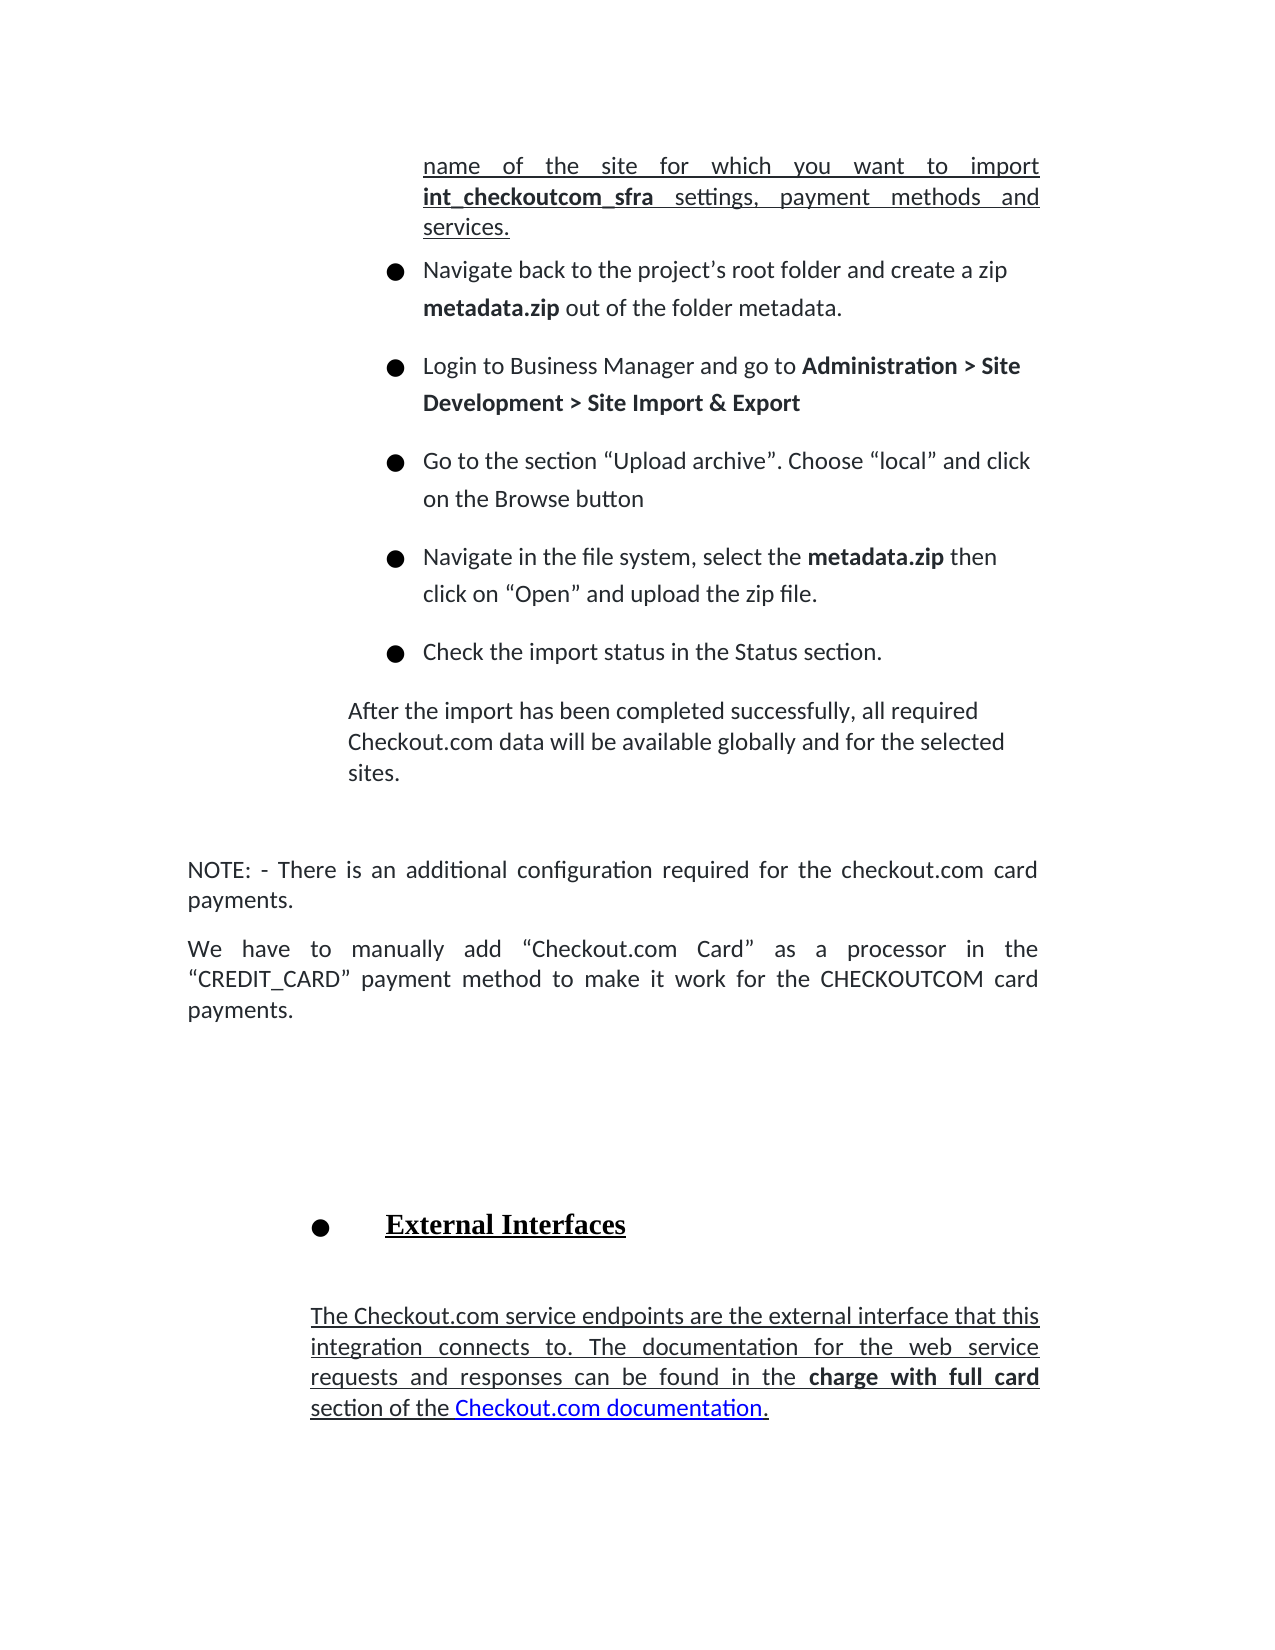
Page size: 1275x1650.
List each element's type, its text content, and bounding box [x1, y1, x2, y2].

text NOTE: - There is an additional configuration required for the checkout.com card payments. [187, 854, 1040, 915]
text The Checkout.com service endpoints are the external interface that this integration connects to. The documentation for the web service requests and responses can be found in the charge with full card section of the Checkout.com documentation. [310, 1327, 1040, 1357]
text After the import has been completed successfully, all required Checkout.com data will be available globally and for the selected sites. [348, 695, 1047, 787]
list External Interfaces [310, 1200, 1087, 1247]
list Login to Business Manager and go to Administration > Site Development > Site Import & Export [385, 340, 1040, 418]
list Go to the section “Upload archive”. Choose “local” and click on the Browse button [385, 436, 1039, 513]
text The Checkout.com service endpoints are the external interface that this integration connects to. The documentation for the web service requests and responses can be found in the charge with full card section of the Checkout.com documentation. [310, 1358, 1040, 1388]
text We have to manually add “Checkout.com Card” as a processor in the “CREDIT_CARD” payment method to make it work for the CHECKOUTCOM card payments. [187, 933, 1040, 1025]
text The Checkout.com service endpoints are the external interface that this integration connects to. The documentation for the web service requests and responses can be found in the charge with full card section of the Checkout.com documentation. [310, 1300, 1040, 1326]
list Navigate back to the project’s root folder and create a zip metadata.zip out of the folder metadata. [385, 244, 1040, 322]
list Navigate in the file system, select the metadata.zip then click on “Open” and upload the zip file. [385, 531, 1040, 609]
list Check the import status in the Status section. [385, 627, 1087, 674]
text The Checkout.com service endpoints are the external interface that this integration connects to. The documentation for the web service requests and responses can be found in the charge with full card section of the Checkout.com documentation. [310, 1389, 1040, 1423]
